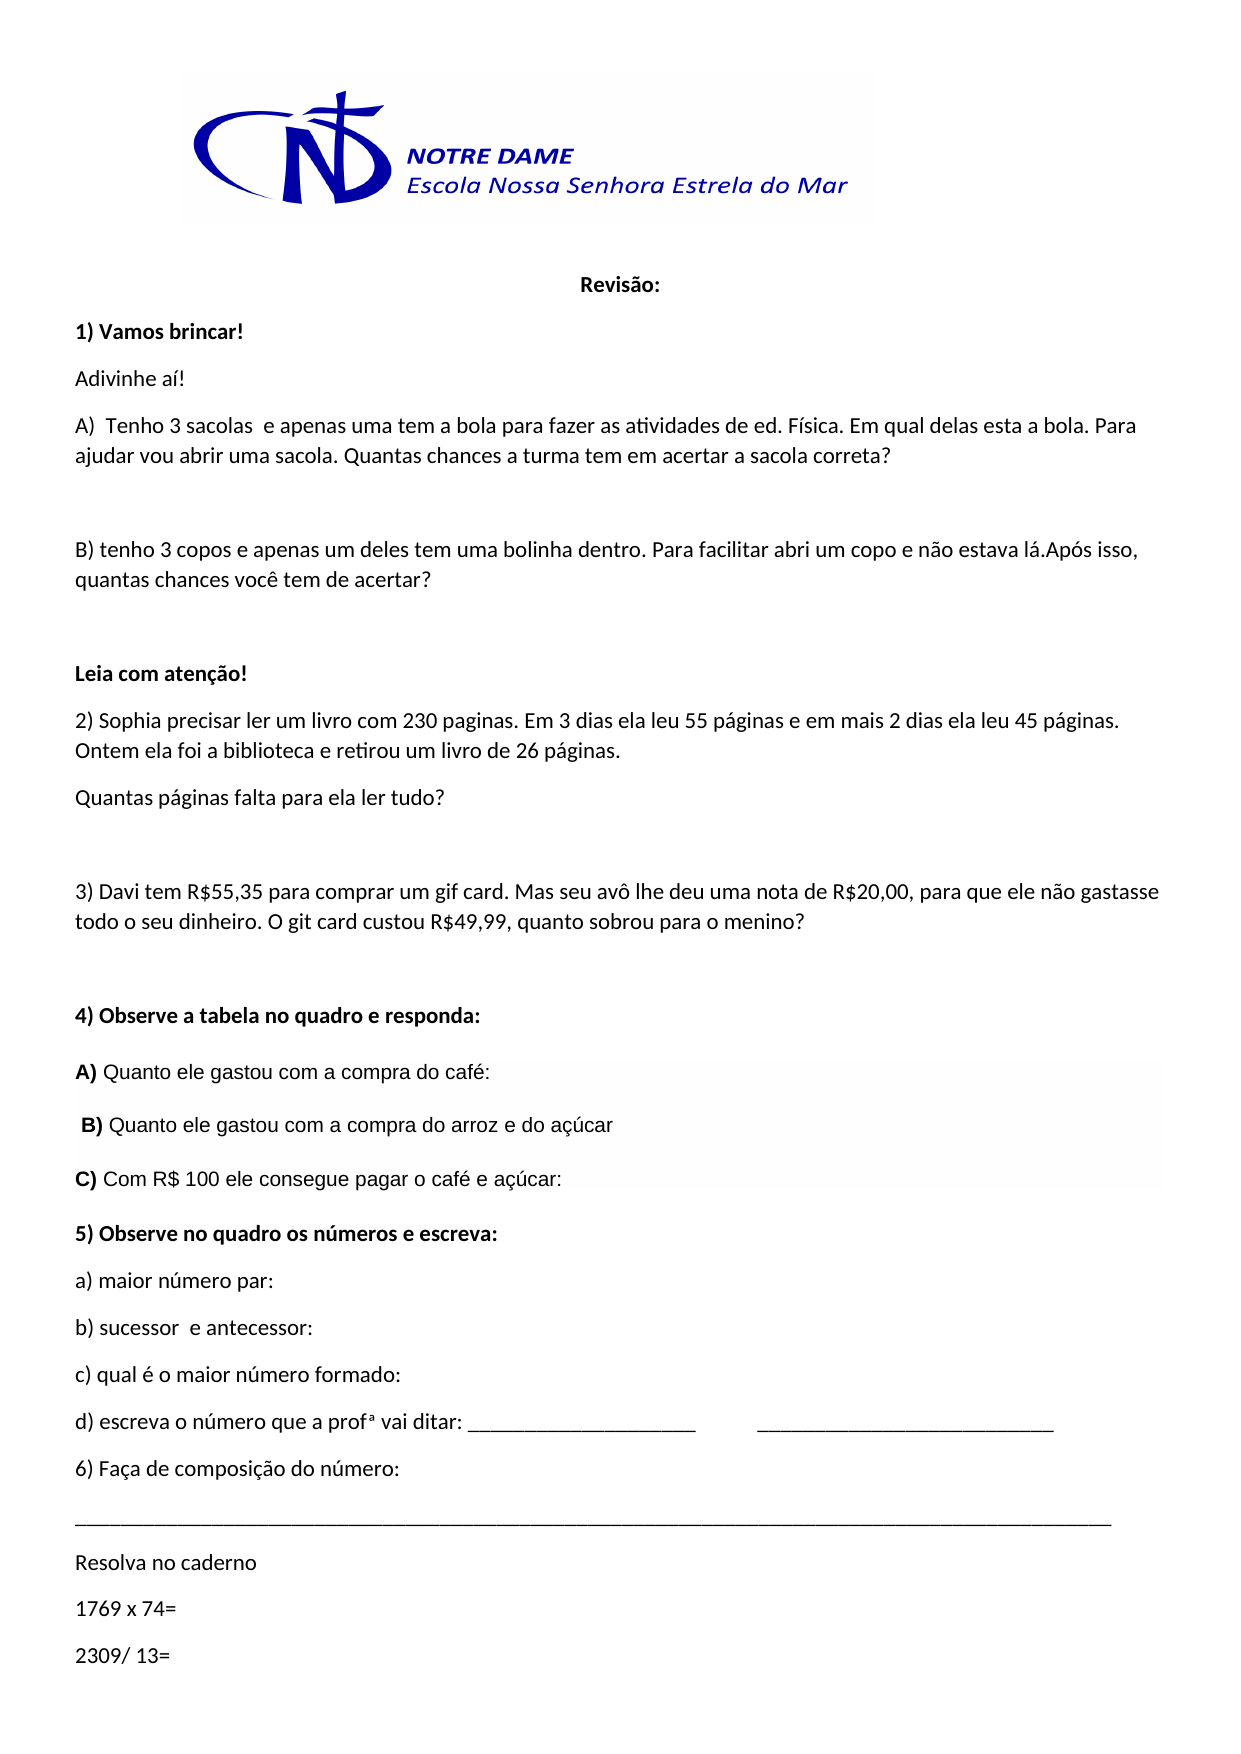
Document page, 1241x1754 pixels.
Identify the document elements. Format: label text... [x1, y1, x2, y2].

picture [178, 73, 877, 224]
text b) sucessor e antecessor: [75, 1313, 1165, 1341]
text Adivinhe aí! [75, 364, 1165, 392]
text Leia com atenção! [75, 659, 1165, 687]
text 1) Vamos brincar! [75, 317, 1165, 346]
text 2309/ 13= [75, 1641, 1165, 1669]
text 2) Sophia precisar ler um livro com 230 paginas. Em 3 dias ela leu 55 páginas e em mais 2 dias ela leu 45 páginas. Ontem ela foi a biblioteca e retirou um livro de 26 páginas. [75, 706, 1165, 764]
text 3) Davi tem R$55,35 para comprar um gif card. Mas seu avô lhe deu uma nota de R$20,00, para que ele não gastasse todo o seu dinheiro. O git card custou R$49,99, quanto sobrou para o menino? [75, 877, 1165, 935]
text Quantas páginas falta para ela ler tudo? [75, 783, 1165, 811]
text 1769 x 74= [75, 1594, 1165, 1623]
text A) Quanto ele gastou com a compra do café: [75, 1060, 1165, 1084]
text A) Tenho 3 sacolas e apenas uma tem a bola para fazer as atividades de ed. Física. Em qual delas esta a bola. Para ajudar vou abrir uma sacola. Quantas chances a turma tem em acertar a sacola correta? [75, 411, 1165, 469]
text Revisão: [75, 271, 1165, 299]
text c) qual é o maior número formado: [75, 1360, 1165, 1388]
text C) Com R$ 100 ele consegue pagar o café e açúcar: [75, 1166, 1165, 1190]
text a) maior número par: [75, 1266, 1165, 1294]
text B) Quanto ele gastou com a compra do arroz e do açúcar [75, 1113, 1165, 1137]
text ___________________________________________________________________________________________ [75, 1501, 1165, 1529]
text 5) Observe no quadro os números e escreva: [75, 1219, 1165, 1248]
text Resolva no caderno [75, 1548, 1165, 1576]
text d) escreva o número que a profª vai ditar: ____________________ __________________________ [75, 1407, 1165, 1435]
text 6) Faça de composição do número: [75, 1454, 1165, 1482]
text 4) Observe a tabela no quadro e responda: [75, 1001, 1165, 1029]
text B) tenho 3 copos e apenas um deles tem uma bolinha dentro. Para facilitar abri um copo e não estava lá.Após isso, quantas chances você tem de acertar? [75, 535, 1165, 593]
